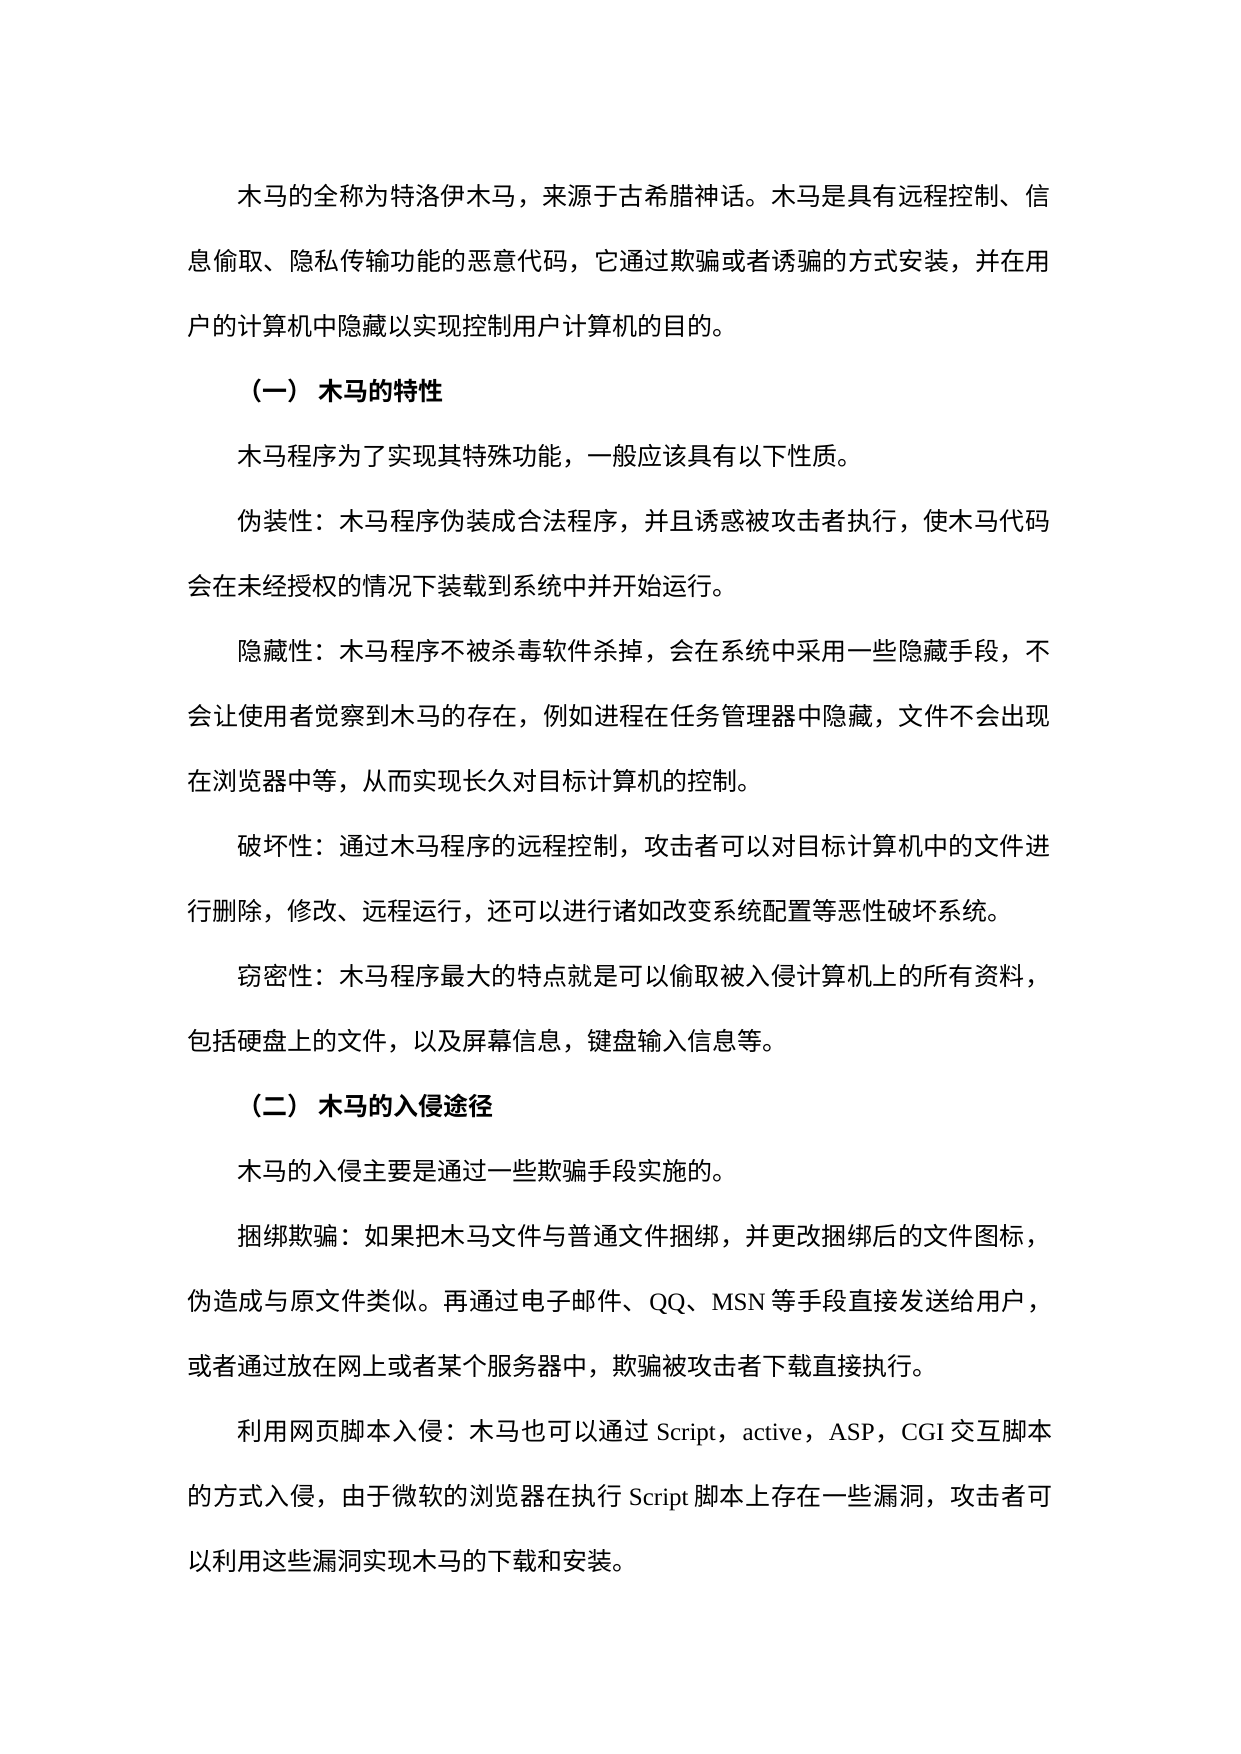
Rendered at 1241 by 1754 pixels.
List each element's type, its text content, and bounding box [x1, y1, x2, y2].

text 伪装性：木马程序伪装成合法程序，并且诱惑被攻击者执行，使木马代码会在未经授权的情况下装载到系统中并开始运行。 [187, 487, 1053, 617]
text 木马的入侵主要是通过一些欺骗手段实施的。 [187, 1137, 1053, 1202]
text 利用网页脚本入侵：木马也可以通过Script，active，ASP，CGI交互脚本的方式入侵，由于微软的浏览器在执行Script脚本上存在一些漏洞，攻击者可以利用这些漏洞实现木马的下载和安装。 [187, 1397, 1053, 1592]
text 破坏性：通过木马程序的远程控制，攻击者可以对目标计算机中的文件进行删除，修改、远程运行，还可以进行诸如改变系统配置等恶性破坏系统。 [187, 812, 1053, 942]
text 木马的全称为特洛伊木马，来源于古希腊神话。木马是具有远程控制、信息偷取、隐私传输功能的恶意代码，它通过欺骗或者诱骗的方式安装，并在用户的计算机中隐藏以实现控制用户计算机的目的。 [187, 162, 1053, 357]
list 木马的特性 [187, 357, 1053, 422]
text 木马程序为了实现其特殊功能，一般应该具有以下性质。 [187, 422, 1053, 487]
text 隐藏性：木马程序不被杀毒软件杀掉，会在系统中采用一些隐藏手段，不会让使用者觉察到木马的存在，例如进程在任务管理器中隐藏，文件不会出现在浏览器中等，从而实现长久对目标计算机的控制。 [187, 617, 1053, 812]
list 木马的入侵途径 [187, 1072, 1053, 1137]
text 窃密性：木马程序最大的特点就是可以偷取被入侵计算机上的所有资料，包括硬盘上的文件，以及屏幕信息，键盘输入信息等。 [187, 942, 1053, 1072]
text 捆绑欺骗：如果把木马文件与普通文件捆绑，并更改捆绑后的文件图标，伪造成与原文件类似。再通过电子邮件、QQ、MSN等手段直接发送给用户，或者通过放在网上或者某个服务器中，欺骗被攻击者下载直接执行。 [187, 1202, 1053, 1397]
